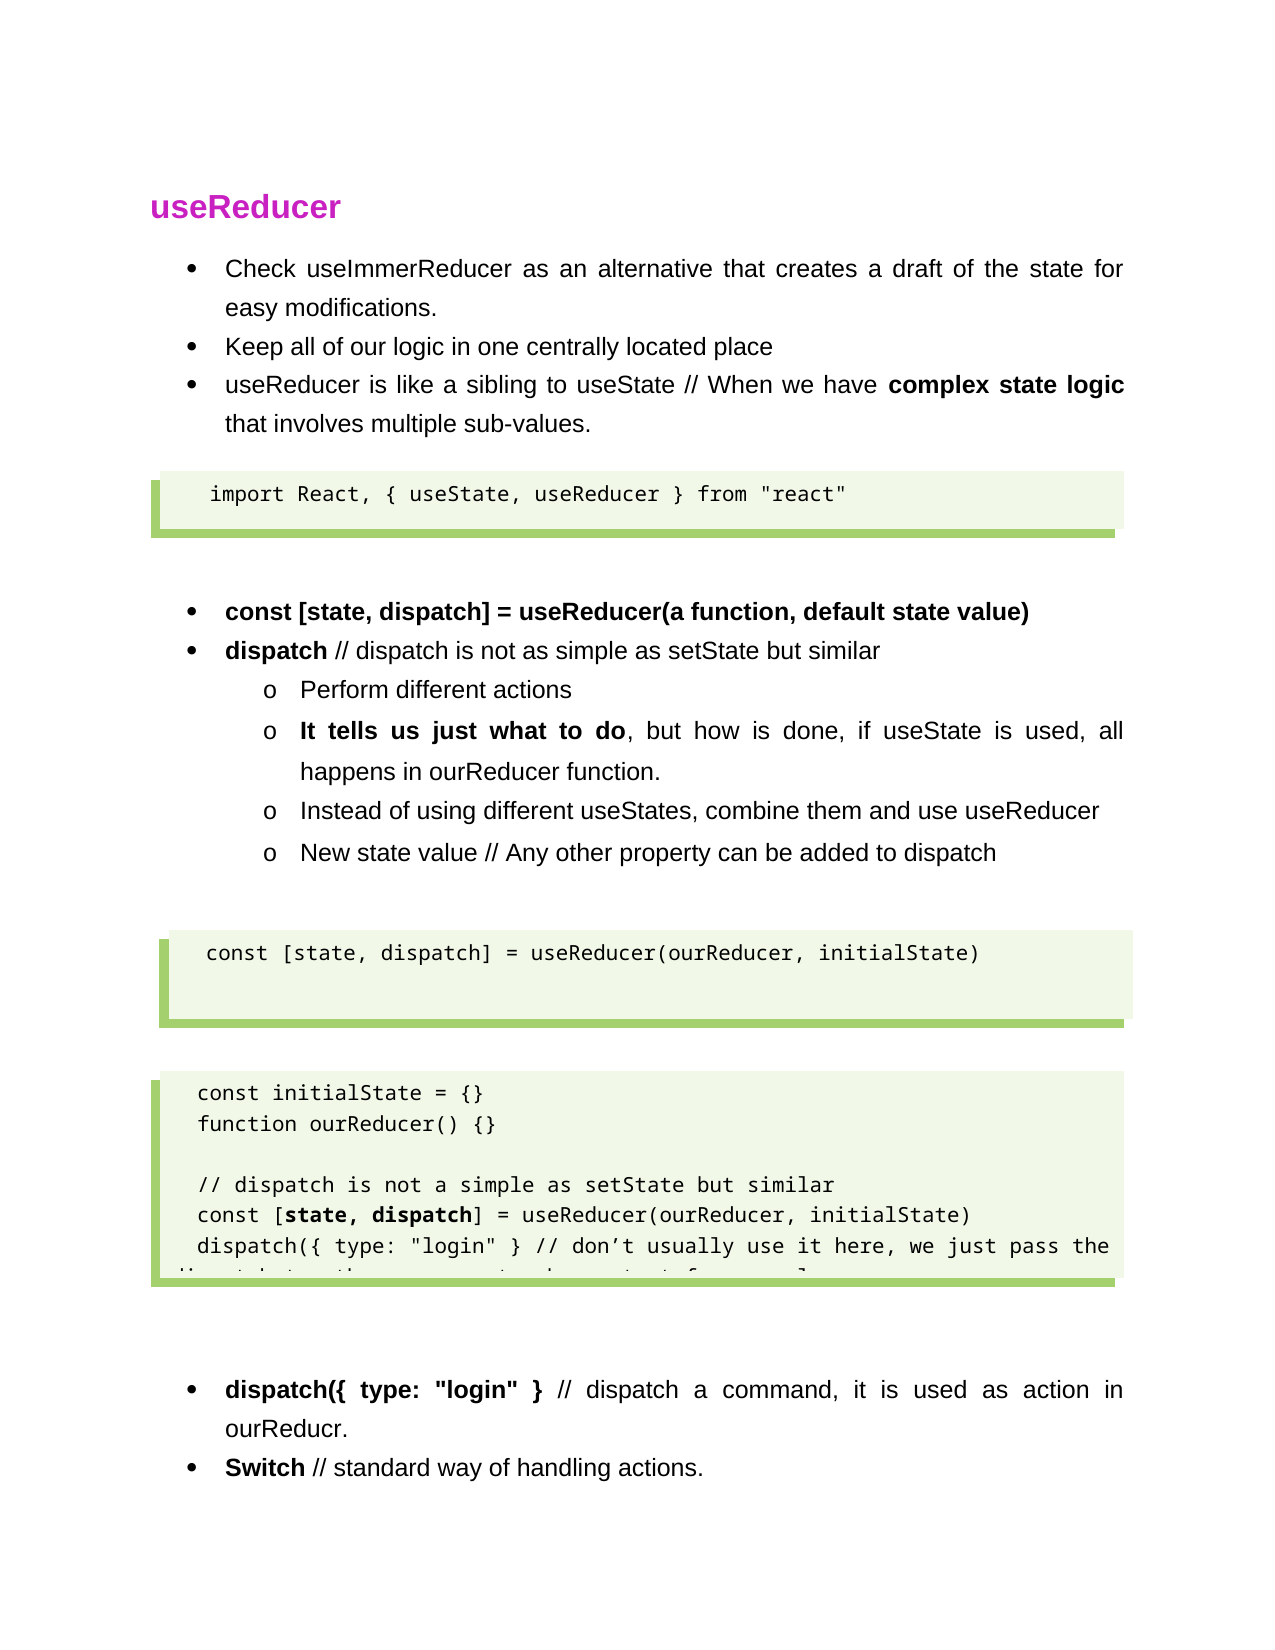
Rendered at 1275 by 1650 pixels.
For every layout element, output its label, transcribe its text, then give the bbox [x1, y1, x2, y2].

text useReducer is like a sibling to useState // When we have complex state logic that involves multiple sub-values. [187, 370, 1125, 438]
text dispatch // dispatch is not as simple as setState but similar [187, 636, 1125, 664]
text Switch // standard way of handling actions. [187, 1453, 1125, 1481]
list Instead of using different useStates, combine them and use useReducer [262, 796, 1125, 827]
list It tells us just what to do, but how is done, if useState is used, all happens in ourReducer function. [262, 716, 1125, 786]
list Perform different actions [262, 674, 1125, 706]
text Check useImmerReducer as an alternative that creates a draft of the state for easy modifications. [187, 254, 1125, 322]
text Keep all of our logic in one centrally located place [187, 332, 1125, 360]
text dispatch({ type: "login" } // dispatch a command, it is used as action in ourReducr. [187, 1375, 1125, 1443]
text useReducer [150, 187, 1125, 226]
list New state value // Any other property can be added to dispatch [262, 838, 1125, 868]
text const [state, dispatch] = useReducer(a function, default state value) [187, 597, 1125, 626]
